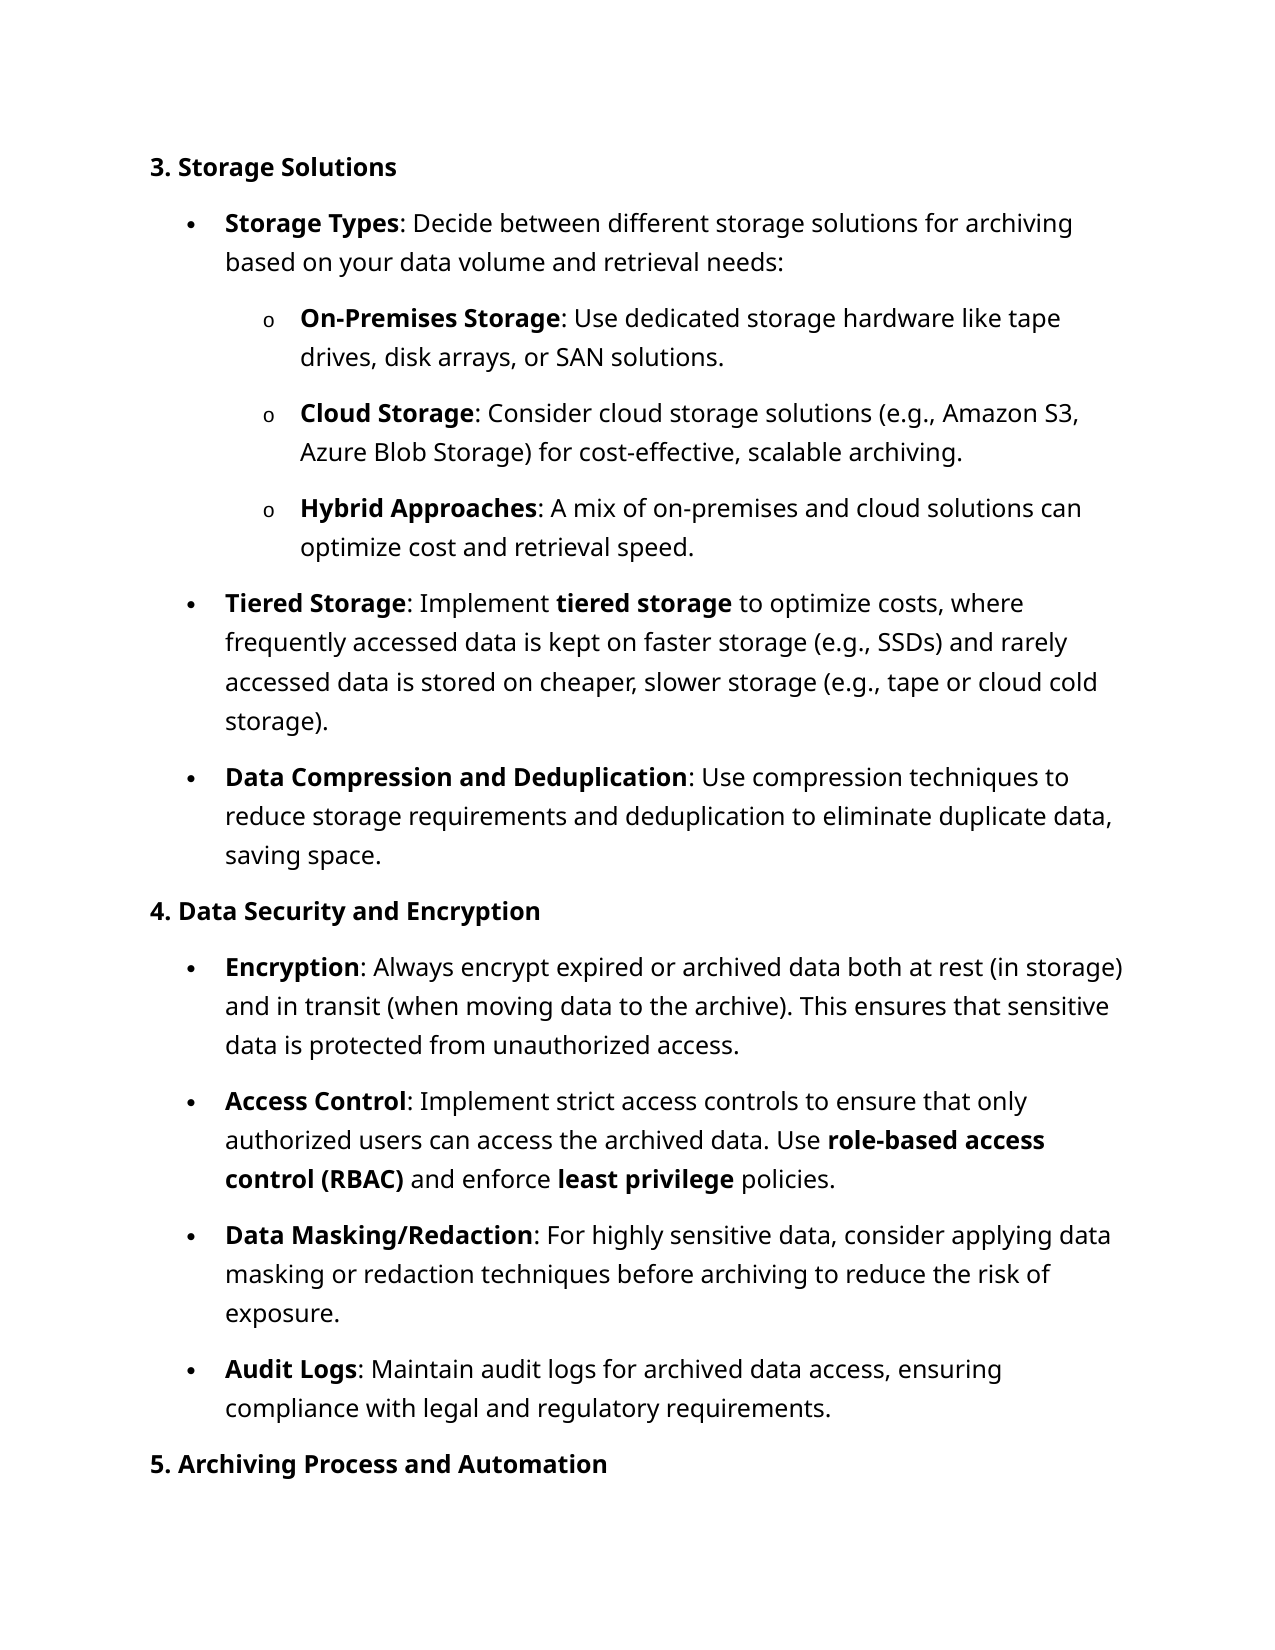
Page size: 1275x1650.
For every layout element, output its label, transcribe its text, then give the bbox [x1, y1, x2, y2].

list Audit Logs: Maintain audit logs for archived data access, ensuring compliance with legal and regulatory requirements. [187, 1352, 1125, 1425]
list Data Masking/Redaction: For highly sensitive data, consider applying data masking or redaction techniques before archiving to reduce the risk of exposure. [187, 1217, 1125, 1330]
text 4. Data Security and Encryption [150, 893, 1125, 927]
list Access Control: Implement strict access controls to ensure that only authorized users can access the archived data. Use role-based access control (RBAC) and enforce least privilege policies. [187, 1083, 1125, 1196]
list Encryption: Always encrypt expired or archived data both at rest (in storage) and in transit (when moving data to the archive). This ensures that sensitive data is protected from unauthorized access. [187, 949, 1125, 1062]
list Hybrid Approaches: A mix of on-premises and cloud solutions can optimize cost and retrieval speed. [262, 491, 1125, 564]
list Data Compression and Deduplication: Use compression techniques to reduce storage requirements and deduplication to eliminate duplicate data, saving space. [187, 759, 1125, 872]
text 5. Archiving Process and Automation [150, 1447, 1125, 1481]
text 3. Storage Solutions [150, 150, 1125, 184]
list Tiered Storage: Implement tiered storage to optimize costs, where frequently accessed data is kept on faster storage (e.g., SSDs) and rarely accessed data is stored on cheaper, slower storage (e.g., tape or cloud cold storage). [187, 586, 1125, 737]
list Cloud Storage: Consider cloud storage solutions (e.g., Amazon S3, Azure Blob Storage) for cost-effective, scalable archiving. [262, 396, 1125, 469]
list On-Premises Storage: Use dedicated storage hardware like tape drives, disk arrays, or SAN solutions. [262, 301, 1125, 374]
list Storage Types: Decide between different storage solutions for archiving based on your data volume and retrieval needs: [187, 206, 1125, 279]
